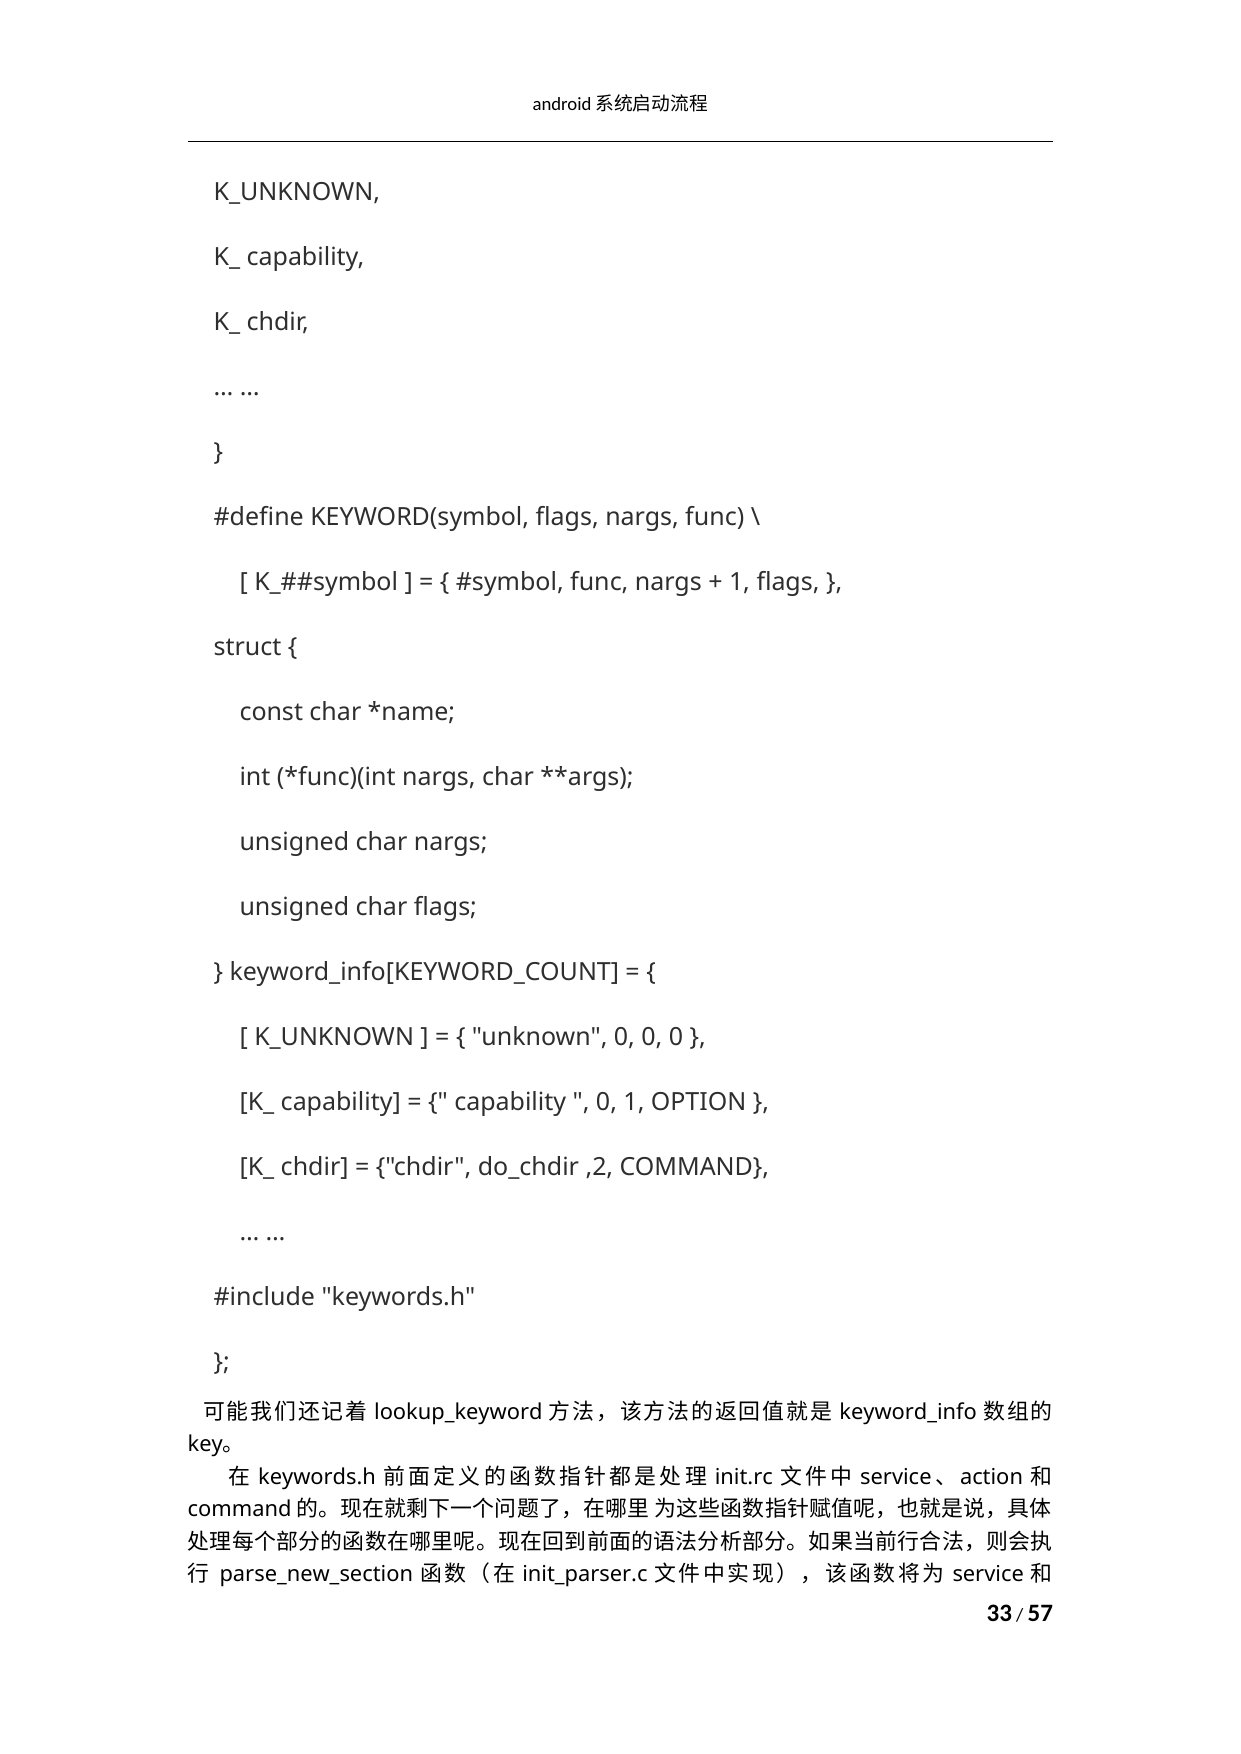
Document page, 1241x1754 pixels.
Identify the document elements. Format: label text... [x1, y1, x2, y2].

text K_ chdir, [187, 288, 1053, 353]
text #include "keywords.h" [187, 1263, 1053, 1328]
text #define KEYWORD(symbol, flags, nargs, func) \ [187, 483, 1053, 548]
text } [187, 418, 1053, 483]
text } keyword_info[KEYWORD_COUNT] = { [187, 938, 1053, 1003]
text … … [187, 1198, 1053, 1263]
text … … [187, 353, 1053, 418]
text [ K_UNKNOWN ] = { "unknown", 0, 0, 0 }, [187, 1003, 1053, 1068]
text unsigned char nargs; [187, 808, 1053, 873]
text }; [187, 1328, 1053, 1393]
text 可能我们还记着lookup_keyword方法，该方法的返回值就是keyword_info数组的key。 [187, 1393, 1053, 1458]
text const char *name; [187, 678, 1053, 743]
text int (*func)(int nargs, char **args); [187, 743, 1053, 808]
text [K_ capability] = {" capability ", 0, 1, OPTION }, [187, 1068, 1053, 1133]
text K_UNKNOWN, [187, 158, 1053, 223]
text K_ capability, [187, 223, 1053, 288]
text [187, 1458, 1053, 1588]
text [ K_##symbol ] = { #symbol, func, nargs + 1, flags, }, [187, 548, 1053, 613]
text unsigned char flags; [187, 873, 1053, 938]
text struct { [187, 613, 1053, 678]
text [K_ chdir] = {"chdir", do_chdir ,2, COMMAND}, [187, 1133, 1053, 1198]
